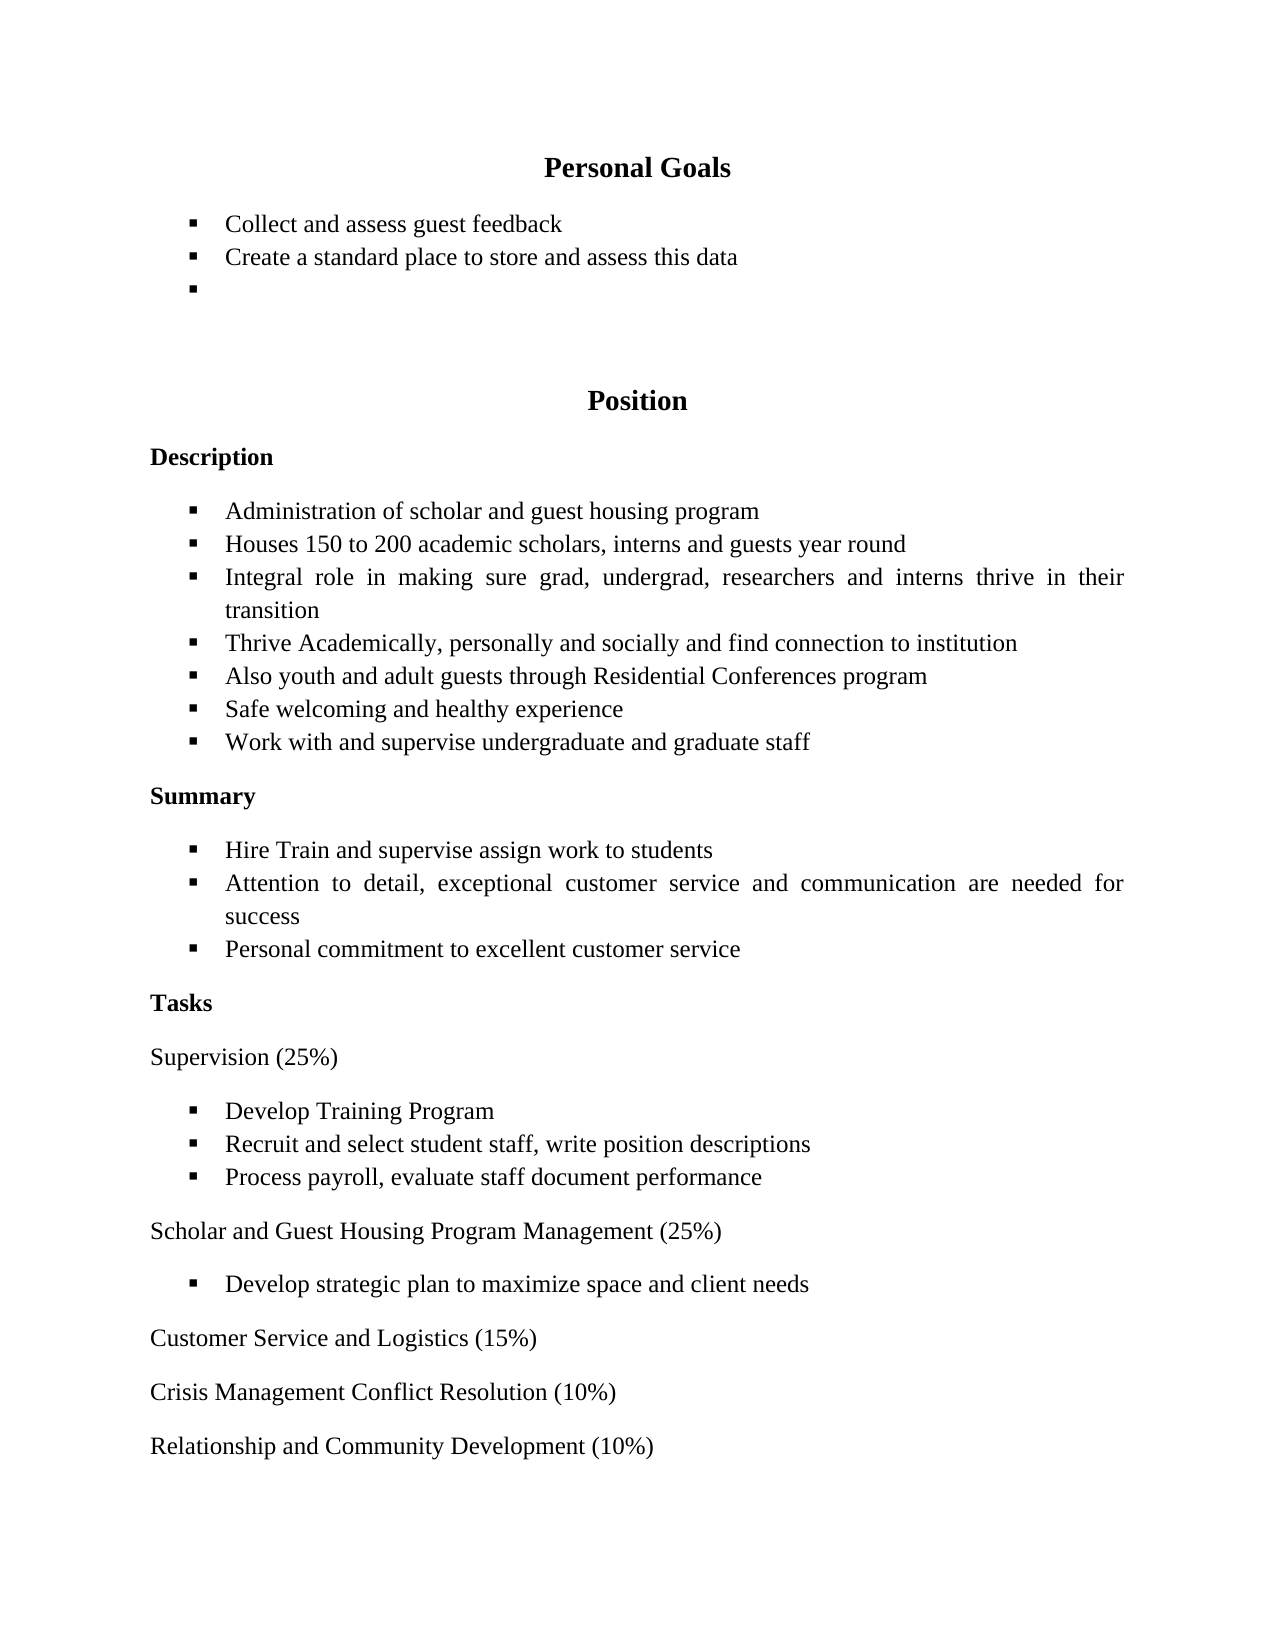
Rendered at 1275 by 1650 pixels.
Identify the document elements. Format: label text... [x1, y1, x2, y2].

text Crisis Management Conflict Resolution (10%) [150, 1377, 1125, 1406]
text Personal Goals [150, 150, 1125, 183]
list Personal commitment to excellent customer service [187, 934, 1125, 963]
list Hire Train and supervise assign work to students [187, 835, 1125, 864]
list Houses 150 to 200 academic scholars, interns and guests year round [187, 529, 1125, 558]
list Process payroll, evaluate staff document performance [187, 1162, 1125, 1191]
list Recruit and select student staff, write position descriptions [187, 1129, 1125, 1158]
text Description [150, 442, 1125, 471]
text Relationship and Community Development (10%) [150, 1431, 1125, 1460]
text Summary [150, 781, 1125, 810]
list Integral role in making sure grad, undergrad, researchers and interns thrive in their transition [187, 562, 1125, 624]
text Position [150, 383, 1125, 417]
list Collect and assess guest feedback [187, 209, 1125, 238]
text Customer Service and Logistics (15%) [150, 1323, 1125, 1352]
list Attention to detail, exceptional customer service and communication are needed for success [187, 868, 1125, 930]
list Safe welcoming and healthy experience [187, 694, 1125, 723]
list Also youth and adult guests through Residential Conferences program [187, 661, 1125, 690]
text Tasks [150, 988, 1125, 1017]
list Work with and supervise undergraduate and graduate staff [187, 727, 1125, 756]
text Supervision (25%) [150, 1042, 1125, 1071]
list Administration of scholar and guest housing program [187, 496, 1125, 525]
list Develop strategic plan to maximize space and client needs [187, 1269, 1125, 1298]
list Thrive Academically, personally and socially and find connection to institution [187, 628, 1125, 657]
list Develop Training Program [187, 1096, 1125, 1124]
text Scholar and Guest Housing Program Management (25%) [150, 1216, 1125, 1244]
list Create a standard place to store and assess this data [187, 242, 1125, 271]
